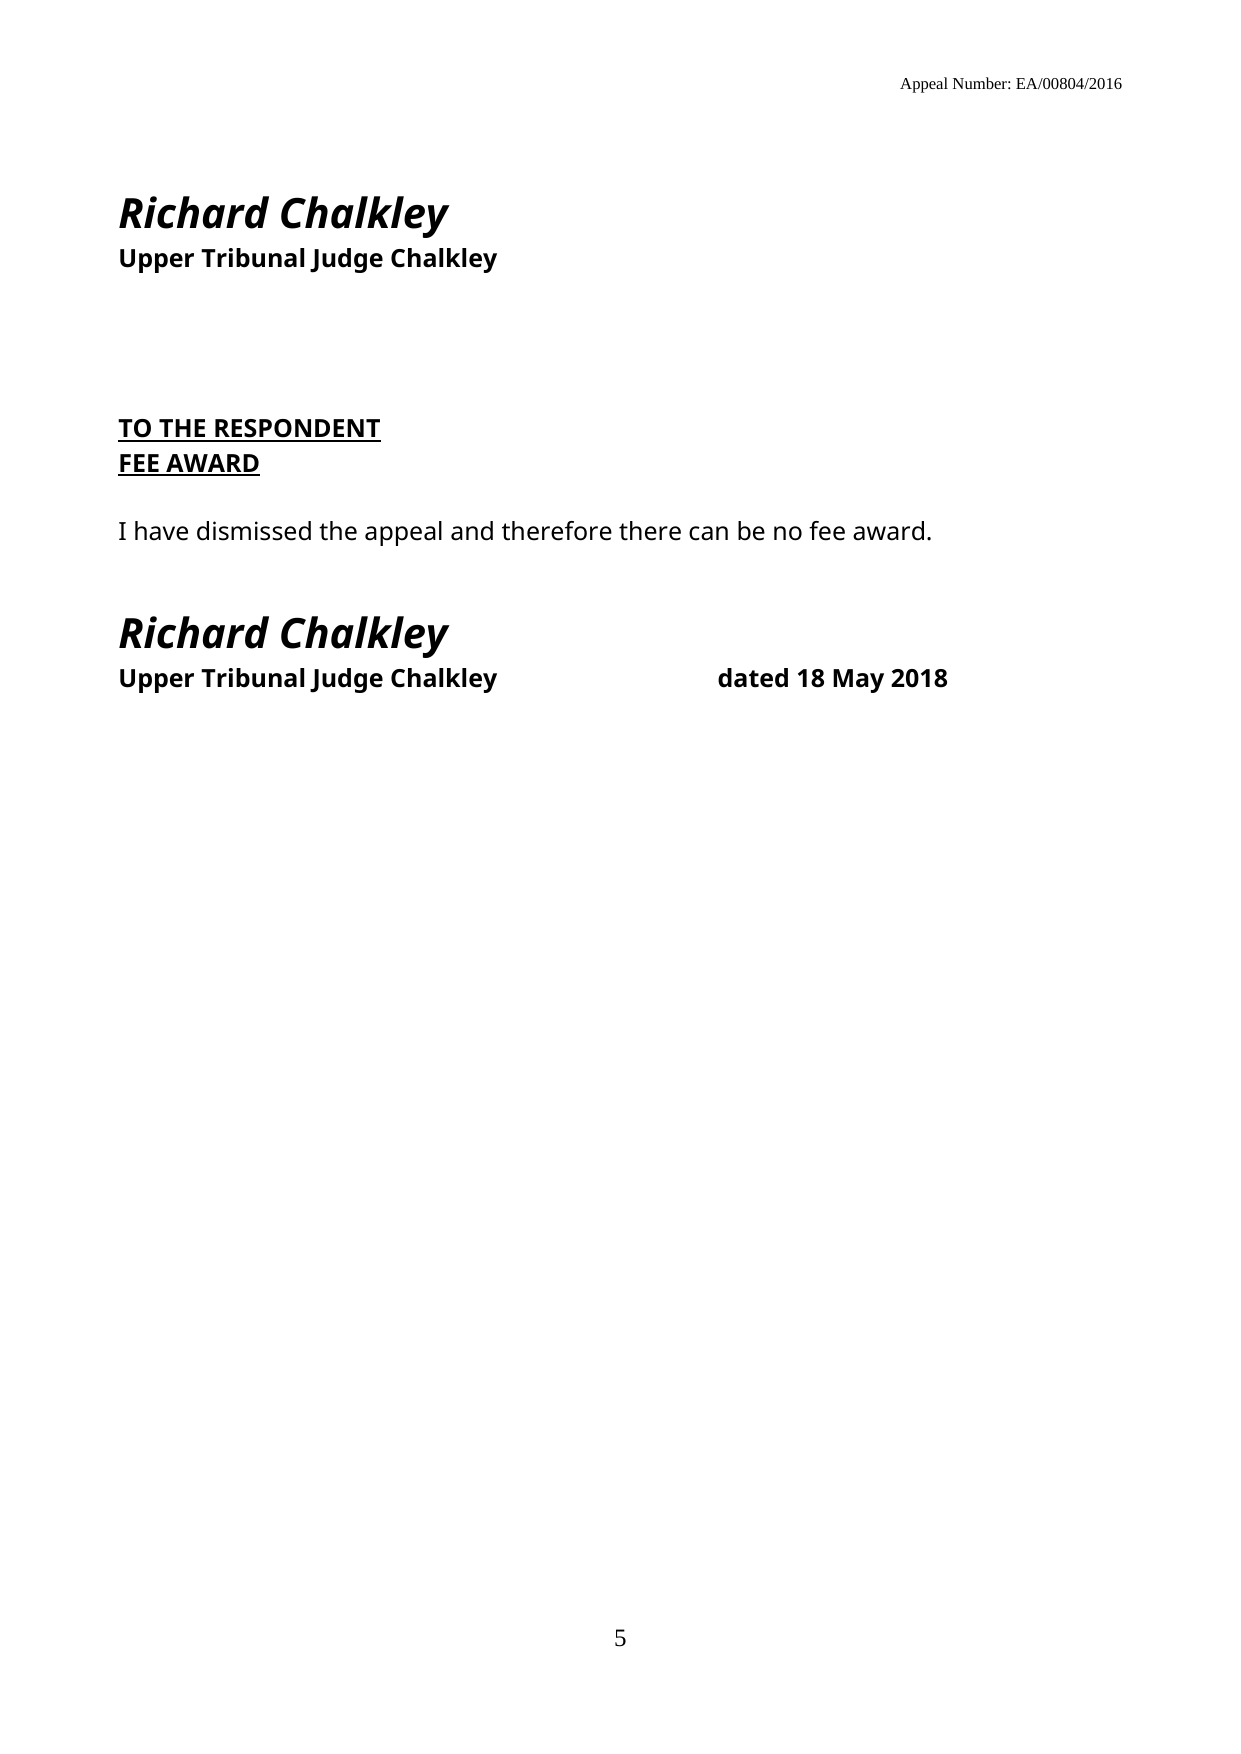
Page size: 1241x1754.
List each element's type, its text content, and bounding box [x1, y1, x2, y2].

text Upper Tribunal Judge Chalkley [118, 241, 1122, 275]
text Richard Chalkley [118, 184, 1122, 241]
text FEE AWARD [118, 445, 1122, 479]
text I have dismissed the appeal and therefore there can be no fee award. [118, 513, 1122, 547]
text Upper Tribunal Judge Chalkley dated 18 May 2018 [118, 661, 1122, 695]
text Richard Chalkley [118, 604, 1122, 661]
text TO THE RESPONDENT [118, 411, 1122, 445]
